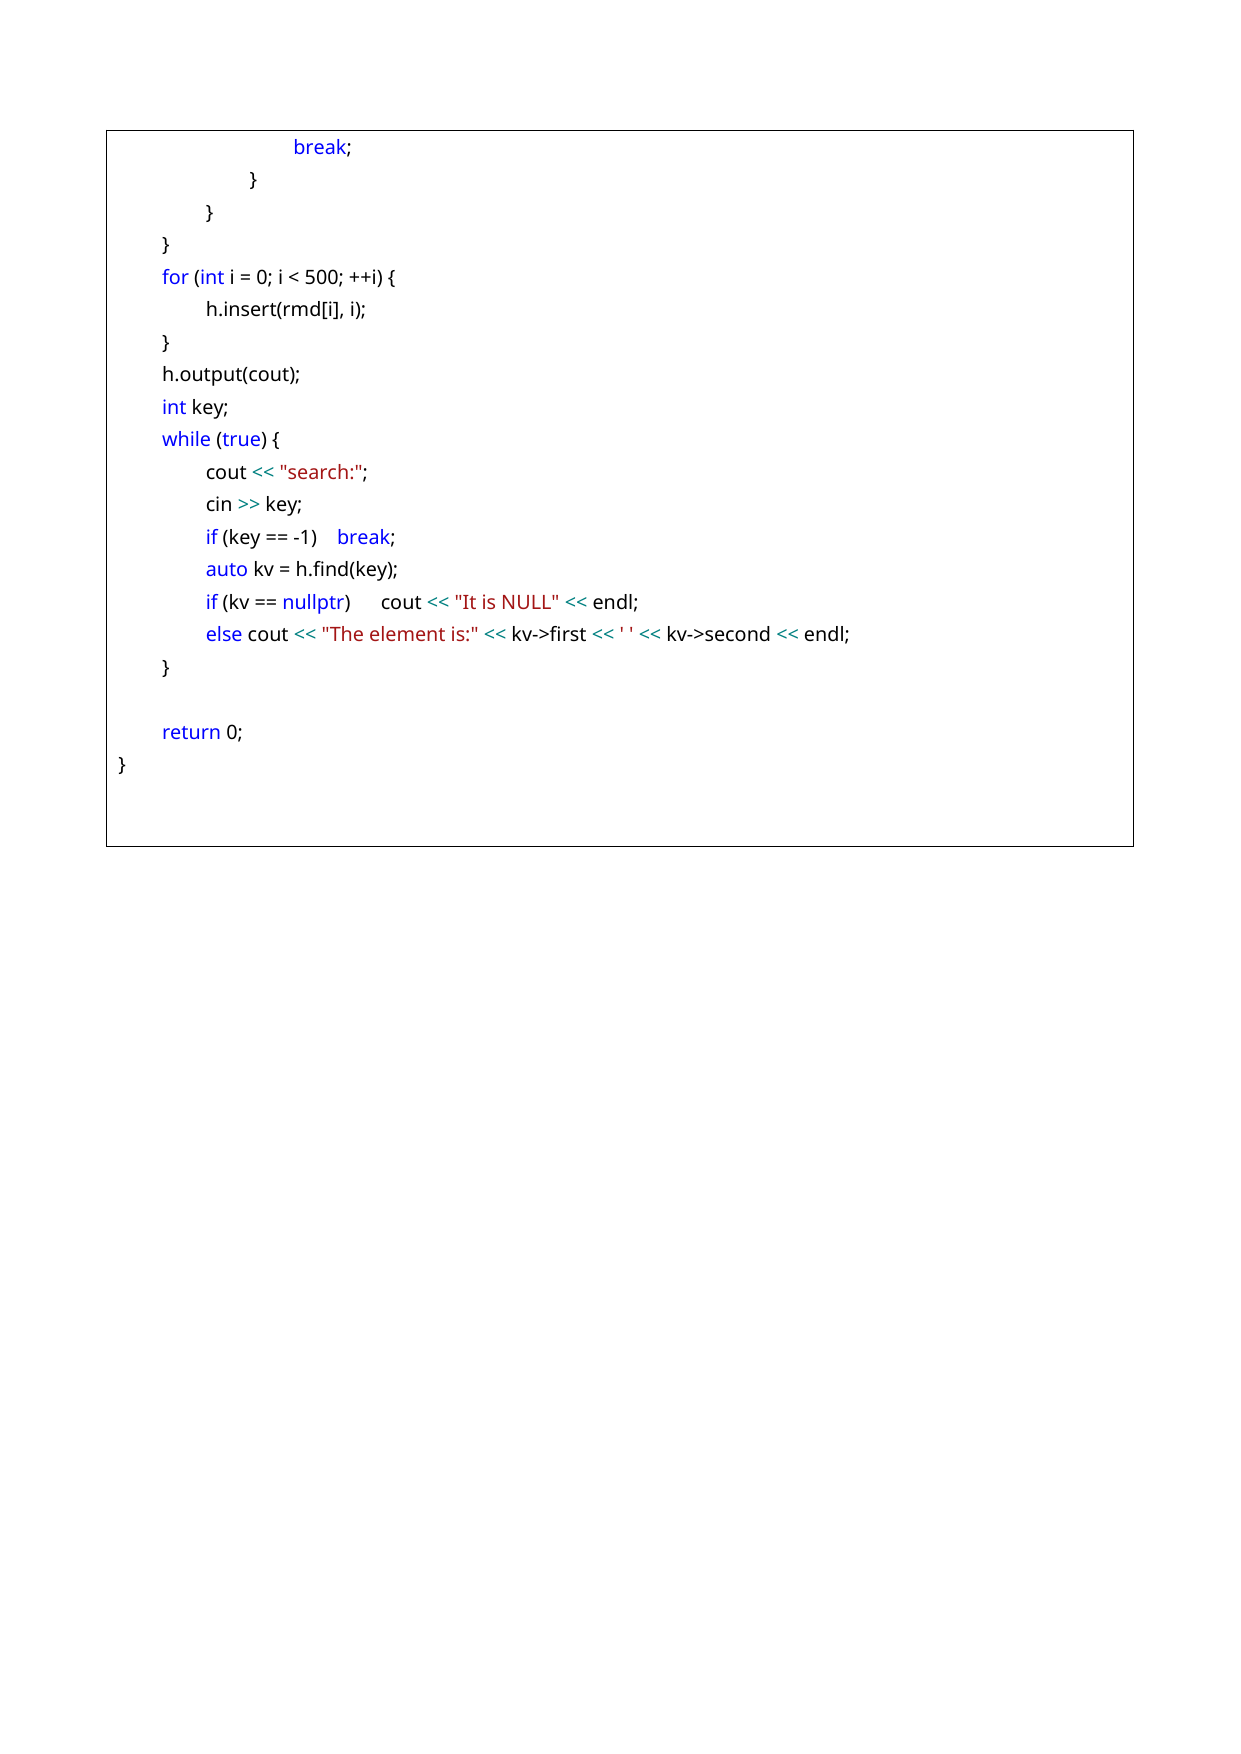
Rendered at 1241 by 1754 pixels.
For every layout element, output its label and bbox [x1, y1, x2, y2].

table_cell [107, 131, 1133, 846]
